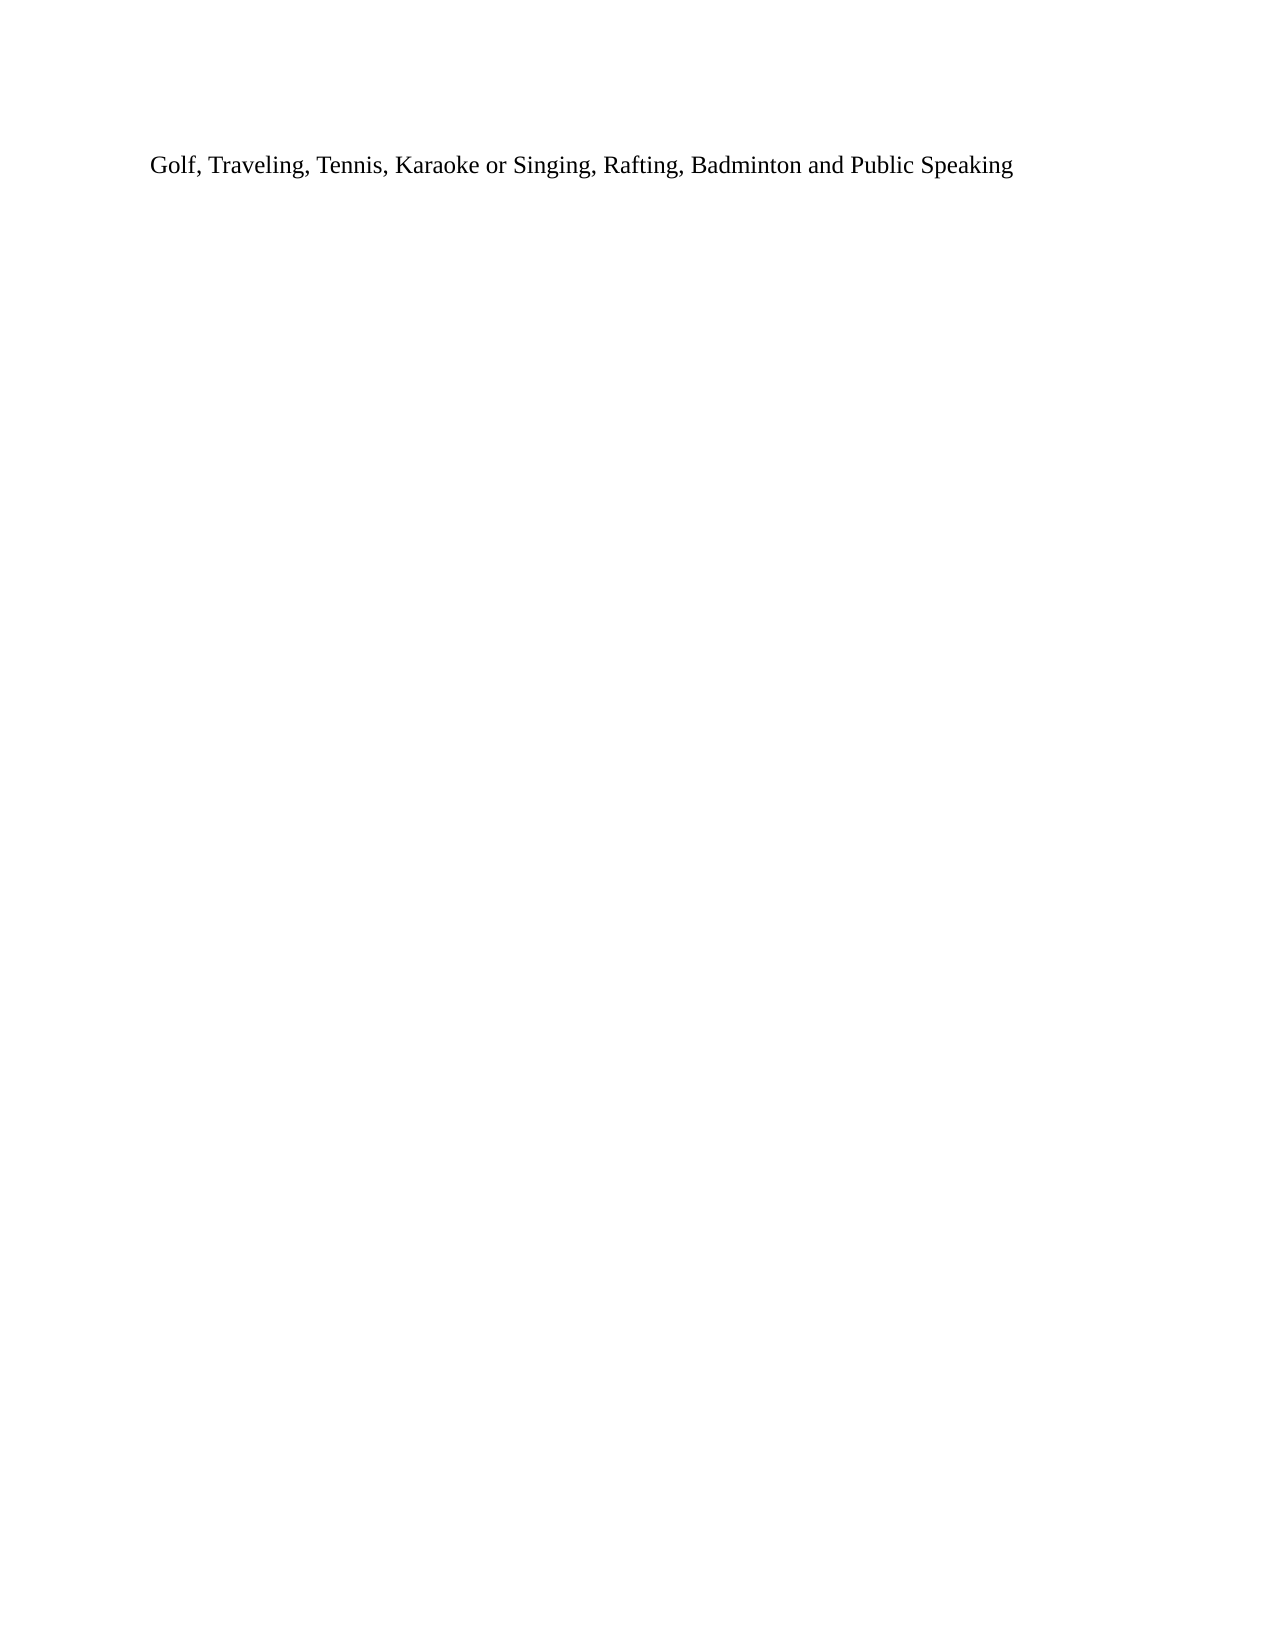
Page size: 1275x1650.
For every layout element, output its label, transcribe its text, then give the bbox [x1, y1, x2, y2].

text Golf, Traveling, Tennis, Karaoke or Singing, Rafting, Badminton and Public Speaking [150, 150, 1125, 179]
